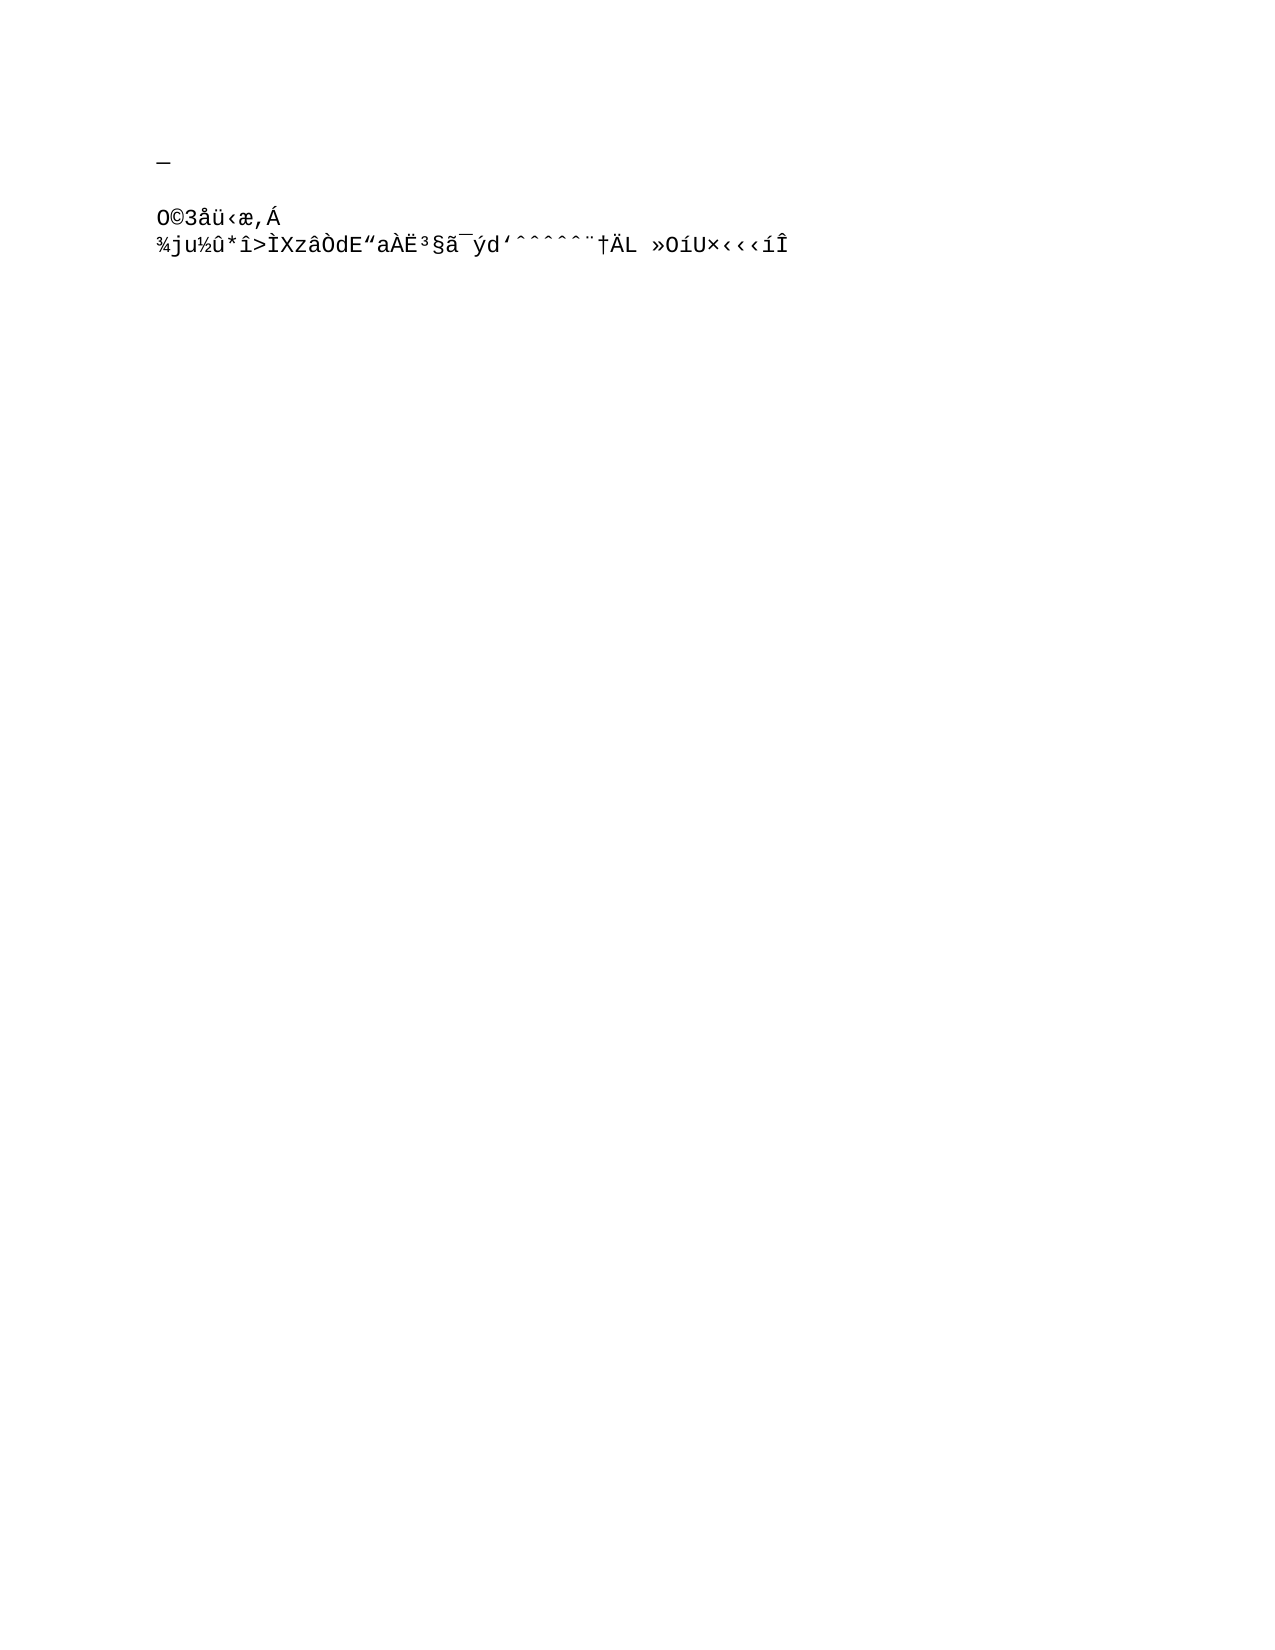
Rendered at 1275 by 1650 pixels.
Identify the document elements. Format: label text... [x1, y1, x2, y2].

text 3pðàAŒ9Û·oWCŽiú™Ñ˜;Ë²— O©3åü‹æ,Á ¾ju½û*î>ÌXzâÒdE“aÀË³§ã¯ýd‘ˆˆˆˆˆ¨†ÄL »OíU×‹‹‹íÎ"äçç«‹ êD»˜e$ëô u]ŒqàûÕê¾b\S½ø¯é‡}þÀßp\4ÓÂáÑ“xf~:š#ëÎÌ˜%èºçQ¼•-‚½qté||%Û‚šŒÍwÞL ‘qSnîÞb”5ÕA‹xï^‰?–U Bœwð ³7ˆˆˆˆˆJCiá5l ZÜÑ¦“7Ê6íVë<{ô…›w'”^¾„ö-žØ·áKüîwê/Òøßÿ_C\ºRŠ–-Z M«VÈ-ºÏíÑÙÓ ÉÙù(+¿ [156, 150, 1118, 260]
